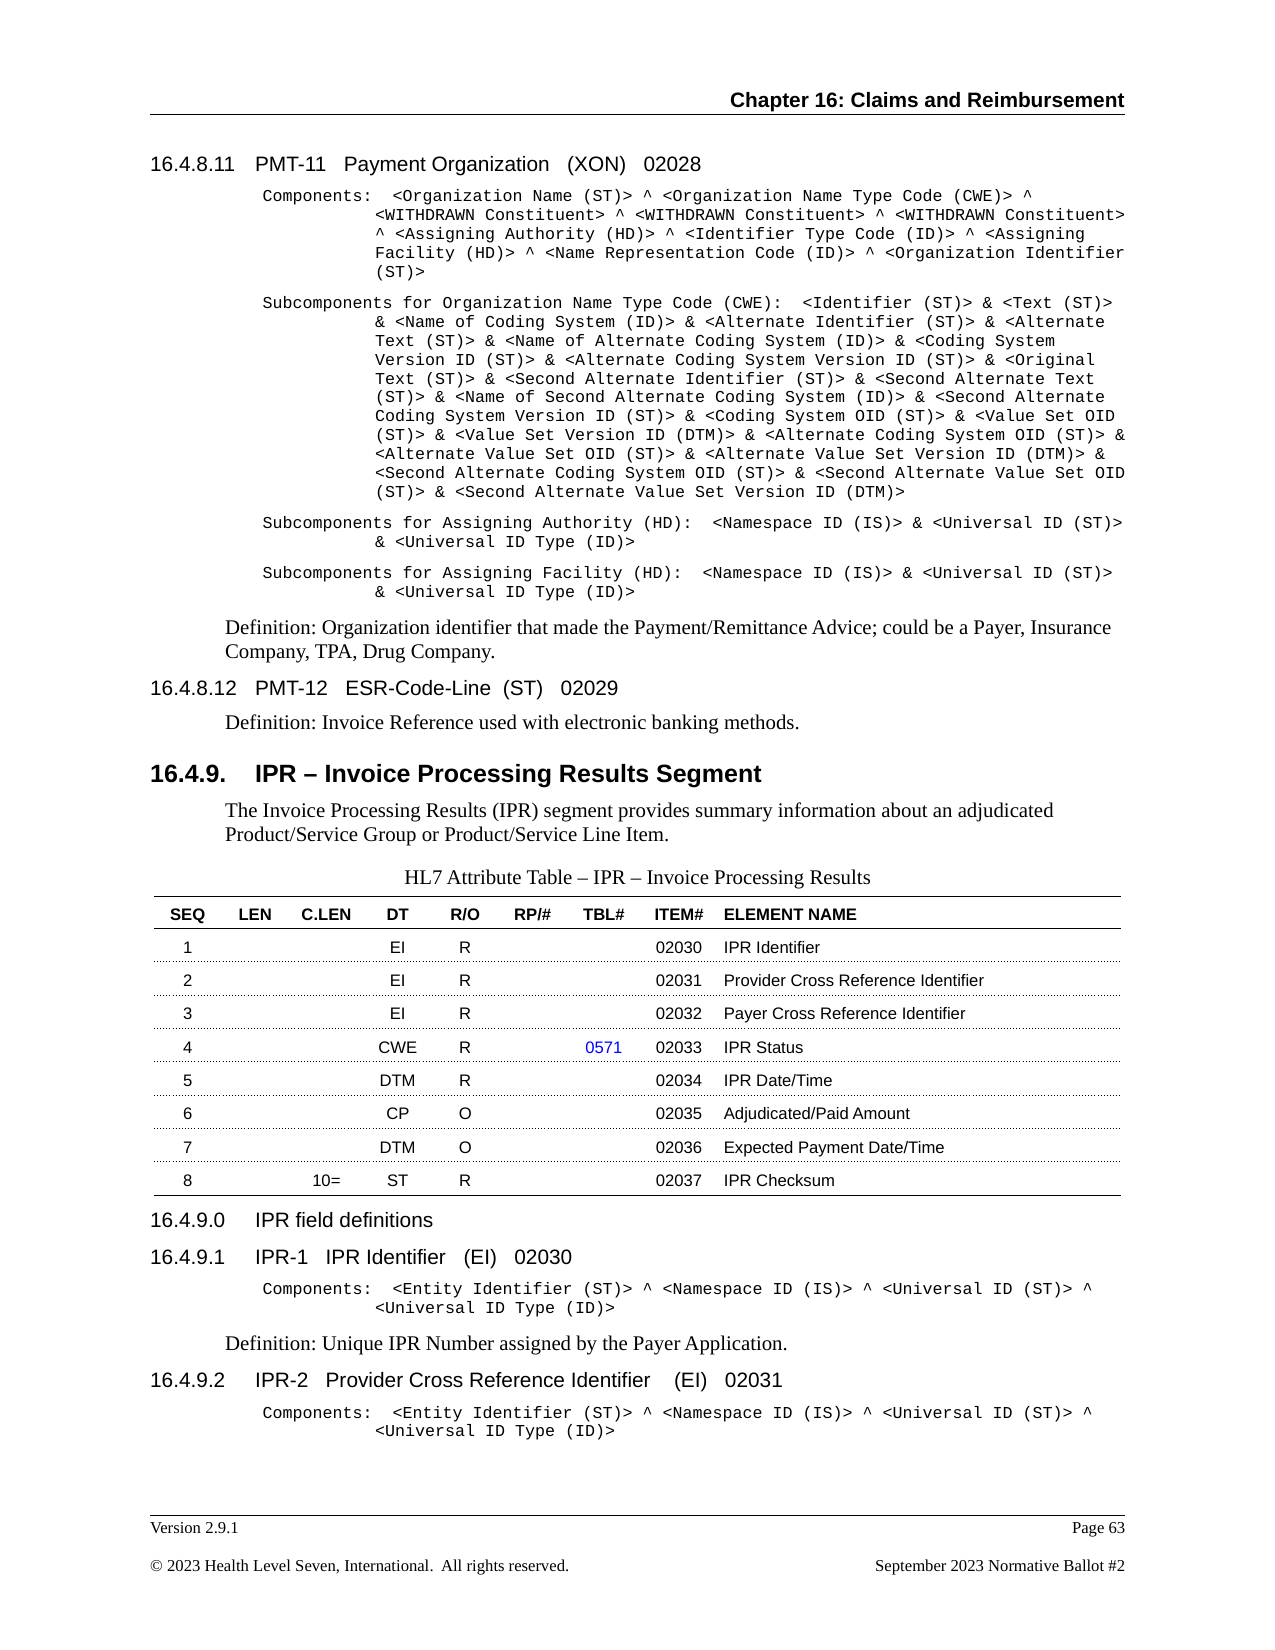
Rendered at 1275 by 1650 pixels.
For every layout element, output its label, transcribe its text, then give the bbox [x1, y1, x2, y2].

text Definition: Organization identifier that made the Payment/Remittance Advice; could be a Payer, Insurance Company, TPA, Drug Company. [225, 615, 1125, 663]
text Subcomponents for Assigning Authority (HD): <Namespace ID (IS)> & <Universal ID (ST)> & <Universal ID Type (ID)> [262, 515, 1125, 552]
subtitle IPR-1 IPR Identifier (EI) 02030 [150, 1244, 1125, 1268]
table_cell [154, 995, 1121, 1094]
subtitle PMT-12 ESR-Code-Line (ST) 02029 [150, 676, 1125, 700]
subtitle IPR – Invoice Processing Results Segment [150, 759, 1125, 788]
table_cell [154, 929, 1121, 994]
text Subcomponents for Assigning Facility (HD): <Namespace ID (IS)> & <Universal ID (ST)> & <Universal ID Type (ID)> [262, 565, 1125, 603]
text Components: <Organization Name (ST)> ^ <Organization Name Type Code (CWE)> ^ <WITHDRAWN Constituent> ^ <WITHDRAWN Constituent> ^ <WITHDRAWN Constituent> ^ <Assigning Authority (HD)> ^ <Identifier Type Code (ID)> ^ <Assigning Facility (HD)> ^ <Name Representation Code (ID)> ^ <Organization Identifier (ST)> [262, 188, 1125, 282]
text Components: <Entity Identifier (ST)> ^ <Namespace ID (IS)> ^ <Universal ID (ST)> ^ <Universal ID Type (ID)> [262, 1404, 1125, 1442]
text HL7 Attribute Table – IPR – Invoice Processing Results [150, 865, 1125, 889]
text Subcomponents for Organization Name Type Code (CWE): <Identifier (ST)> & <Text (ST)> & <Name of Coding System (ID)> & <Alternate Identifier (ST)> & <Alternate Text (ST)> & <Name of Alternate Coding System (ID)> & <Coding System Version ID (ST)> & <Alternate Coding System Version ID (ST)> & <Original Text (ST)> & <Second Alternate Identifier (ST)> & <Second Alternate Text (ST)> & <Name of Second Alternate Coding System (ID)> & <Second Alternate Coding System Version ID (ST)> & <Coding System OID (ST)> & <Value Set OID (ST)> & <Value Set Version ID (DTM)> & <Alternate Coding System OID (ST)> & <Alternate Value Set OID (ST)> & <Alternate Value Set Version ID (DTM)> & <Second Alternate Coding System OID (ST)> & <Second Alternate Value Set OID (ST)> & <Second Alternate Value Set Version ID (DTM)> [262, 295, 1125, 502]
text The Invoice Processing Results (IPR) segment provides summary information about an adjudicated Product/Service Group or Product/Service Line Item. [225, 798, 1125, 846]
subtitle PMT-11 Payment Organization (XON) 02028 [150, 152, 1125, 176]
subtitle IPR field definitions [150, 1208, 1125, 1232]
text Definition: Invoice Reference used with electronic banking methods. [225, 710, 1125, 734]
subtitle IPR-2 Provider Cross Reference Identifier (EI) 02031 [150, 1368, 1125, 1392]
text Definition: Unique IPR Number assigned by the Payer Application. [225, 1331, 1125, 1355]
text Components: <Entity Identifier (ST)> ^ <Namespace ID (IS)> ^ <Universal ID (ST)> ^ <Universal ID Type (ID)> [262, 1281, 1125, 1319]
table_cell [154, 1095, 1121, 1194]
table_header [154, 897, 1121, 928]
